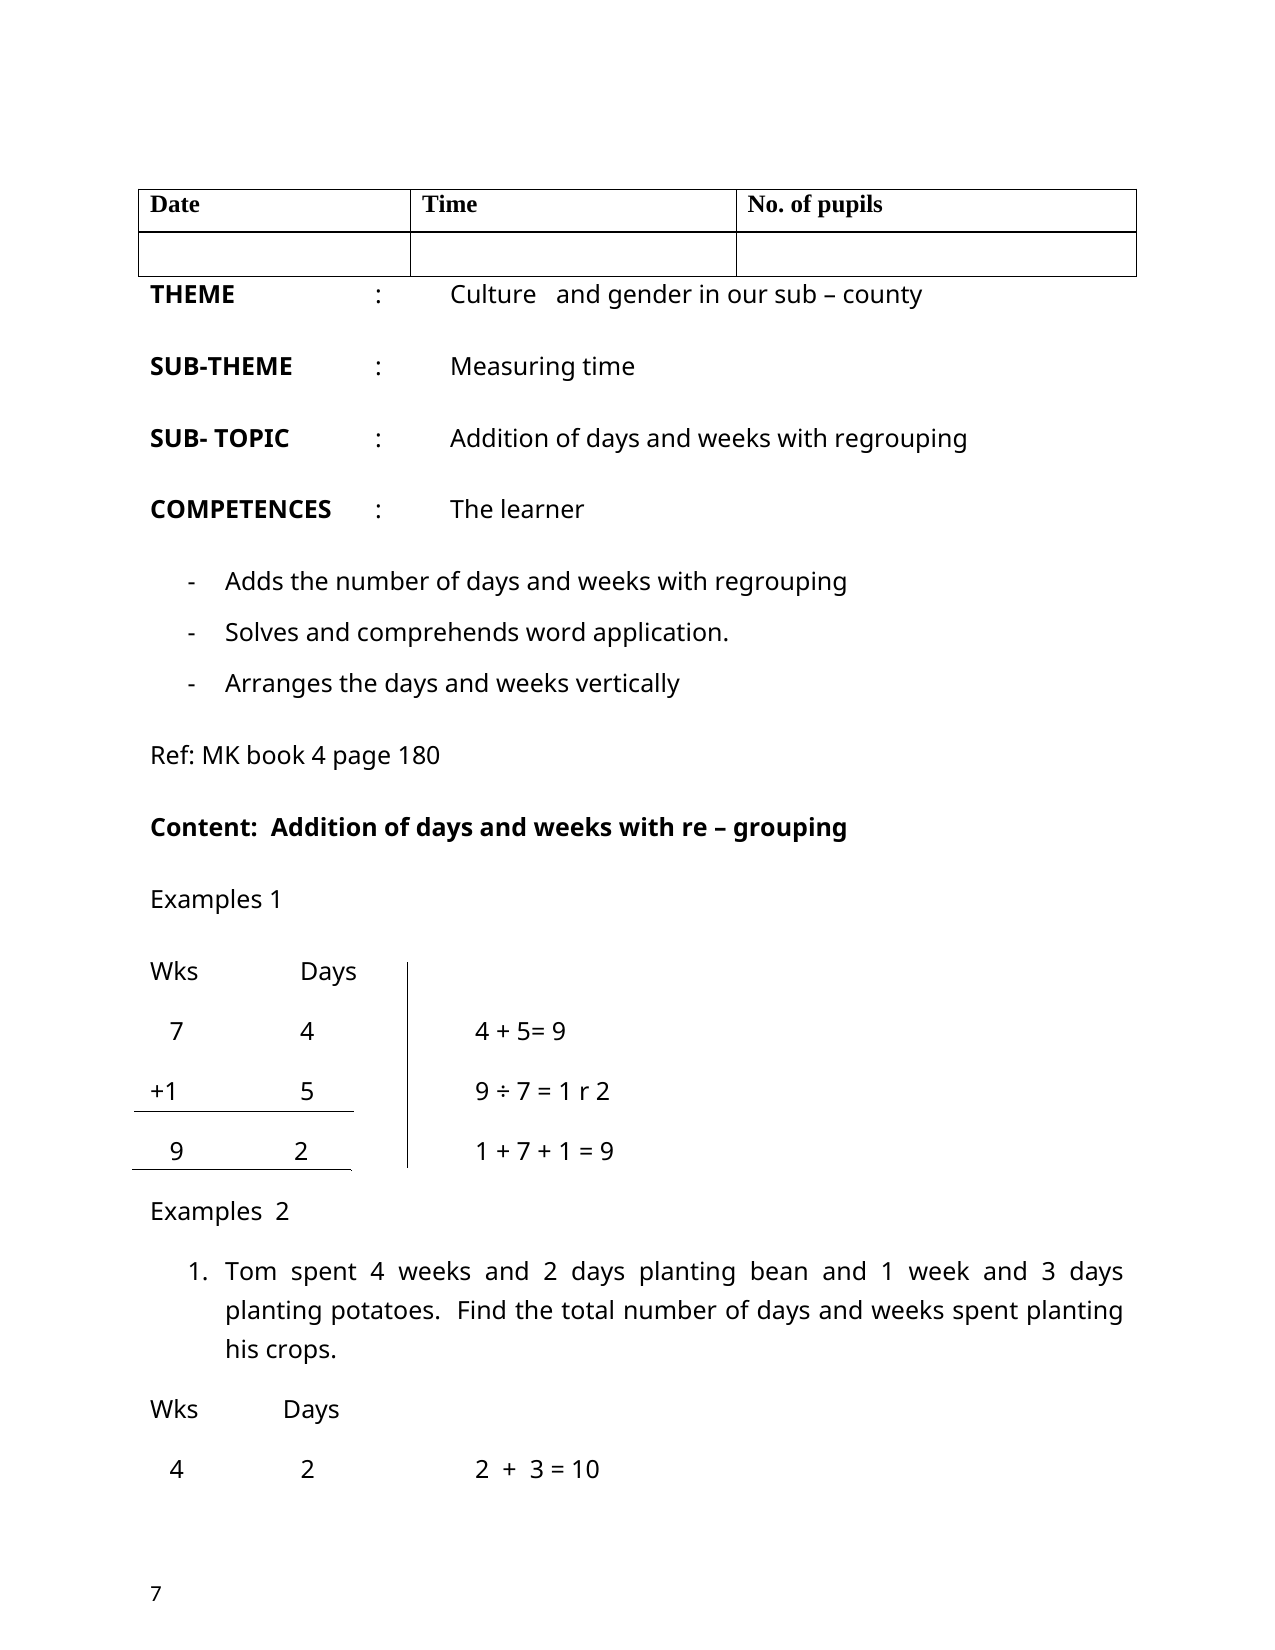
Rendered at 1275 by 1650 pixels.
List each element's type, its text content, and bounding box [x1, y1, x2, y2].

list Arranges the days and weeks vertically [187, 666, 1125, 700]
text Ref: MK book 4 page 180 [150, 738, 1125, 772]
text COMPETENCES : The learner [150, 492, 1125, 526]
table_header Time [411, 190, 736, 231]
text 4 2 2 + 3 = 10 [150, 1452, 1125, 1486]
text 7 4 4 + 5= 9 [150, 1014, 407, 1048]
text Wks Days [150, 954, 1125, 988]
text Content: Addition of days and weeks with re – grouping [150, 810, 1125, 844]
text THEME : Culture and gender in our sub – county [150, 277, 1125, 311]
list Solves and comprehends word application. [187, 615, 1125, 649]
table_header Date [139, 190, 410, 231]
text SUB-THEME : Measuring time [150, 348, 1125, 382]
text Examples 1 [150, 882, 1125, 916]
text 9 2 1 + 7 + 1 = 9 [408, 1134, 1125, 1168]
text +1 5 9 ÷ 7 = 1 r 2 [408, 1074, 1125, 1108]
table_header No. of pupils [737, 190, 1136, 231]
table_cell [411, 233, 736, 276]
list Adds the number of days and weeks with regrouping [187, 564, 1125, 598]
table_cell [139, 233, 410, 276]
text 9 2 1 + 7 + 1 = 9 [150, 1134, 407, 1168]
text Wks Days [150, 1392, 1125, 1426]
text Examples 2 [150, 1194, 1125, 1228]
table_cell [737, 233, 1136, 276]
text +1 5 9 ÷ 7 = 1 r 2 [150, 1074, 407, 1108]
text 7 4 4 + 5= 9 [408, 1014, 1125, 1048]
text SUB- TOPIC : Addition of days and weeks with regrouping [150, 420, 1125, 454]
list Tom spent 4 weeks and 2 days planting bean and 1 week and 3 days planting potatoes. Find the total number of days and weeks spent planting his crops. [187, 1254, 1125, 1366]
